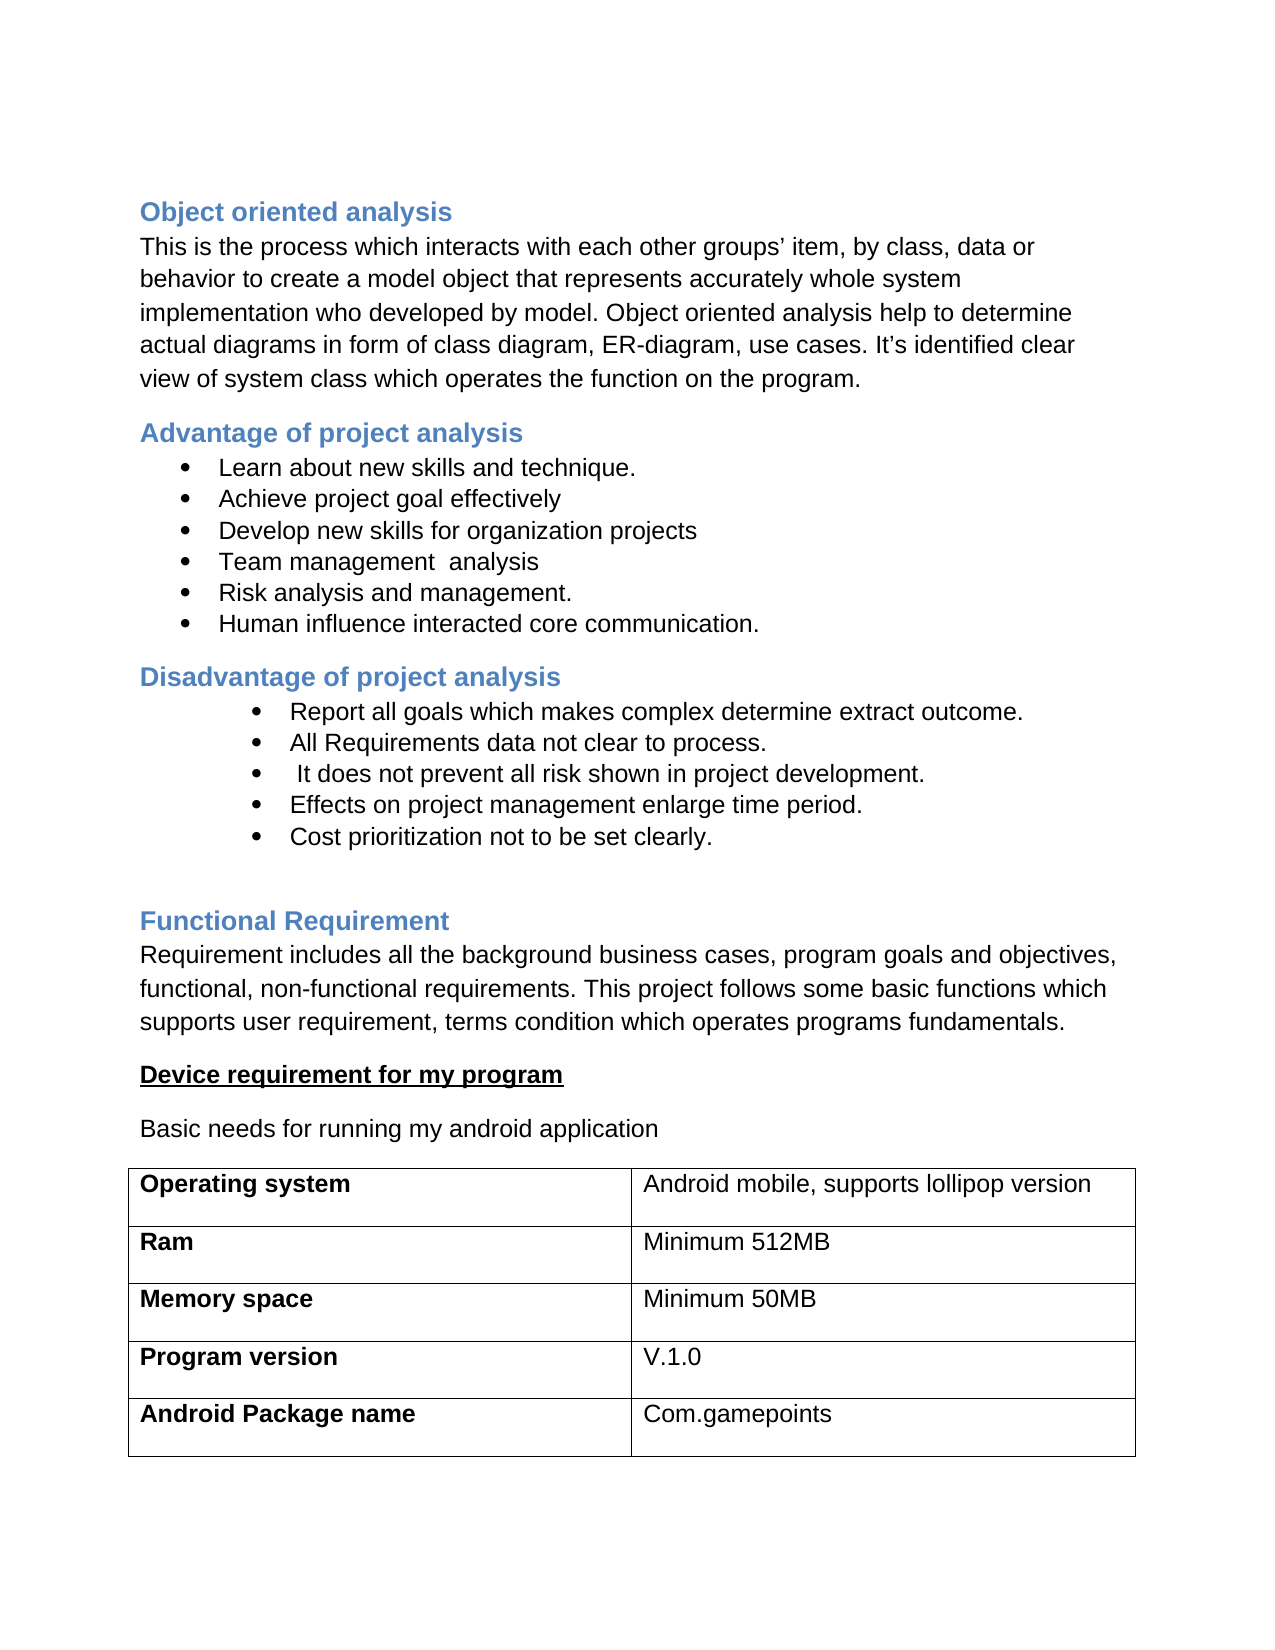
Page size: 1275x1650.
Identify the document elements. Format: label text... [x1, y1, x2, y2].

table_header Operating system [129, 1169, 631, 1226]
text This is the process which interacts with each other groups’ item, by class, data or behavior to create a model object that represents accurately whole system implementation who developed by model. Object oriented analysis help to determine actual diagrams in form of class diagram, ER-diagram, use cases. It’s identified clear view of system class which operates the function on the program. [139, 231, 1123, 392]
list Learn about new skills and technique. [181, 453, 1123, 482]
list Effects on project management enlarge time period. [252, 790, 1123, 819]
table_header Android mobile, supports lollipop version [632, 1169, 1135, 1226]
table_cell Program version [129, 1342, 631, 1398]
list Human influence interacted core communication. [181, 609, 1123, 638]
subtitle Functional Requirement [139, 904, 1123, 936]
list All Requirements data not clear to process. [252, 728, 1123, 757]
list Team management analysis [181, 547, 1123, 576]
text Requirement includes all the background business cases, program goals and objectives, functional, non-functional requirements. This project follows some basic functions which supports user requirement, terms condition which operates programs fundamentals. [139, 941, 1123, 1035]
list Develop new skills for organization projects [181, 516, 1123, 544]
list Risk analysis and management. [181, 578, 1123, 607]
list Achieve project goal effectively [181, 484, 1123, 513]
table_cell Minimum 512MB [632, 1227, 1135, 1283]
table_cell Android Package name [129, 1399, 631, 1456]
list Report all goals which makes complex determine extract outcome. [252, 697, 1123, 726]
subtitle Object oriented analysis [139, 196, 1123, 227]
table_cell Memory space [129, 1284, 631, 1341]
list It does not prevent all risk shown in project development. [252, 759, 1123, 788]
list Cost prioritization not to be set clearly. [252, 822, 1123, 850]
table_cell Com.gamepoints [632, 1399, 1135, 1456]
table_cell V.1.0 [632, 1342, 1135, 1398]
text Basic needs for running my android application [139, 1114, 1123, 1143]
subtitle Advantage of project analysis [139, 417, 1123, 449]
subtitle Disadvantage of project analysis [139, 661, 1123, 692]
table_cell Minimum 50MB [632, 1284, 1135, 1341]
text Device requirement for my program [139, 1060, 1123, 1089]
table_cell Ram [129, 1227, 631, 1283]
